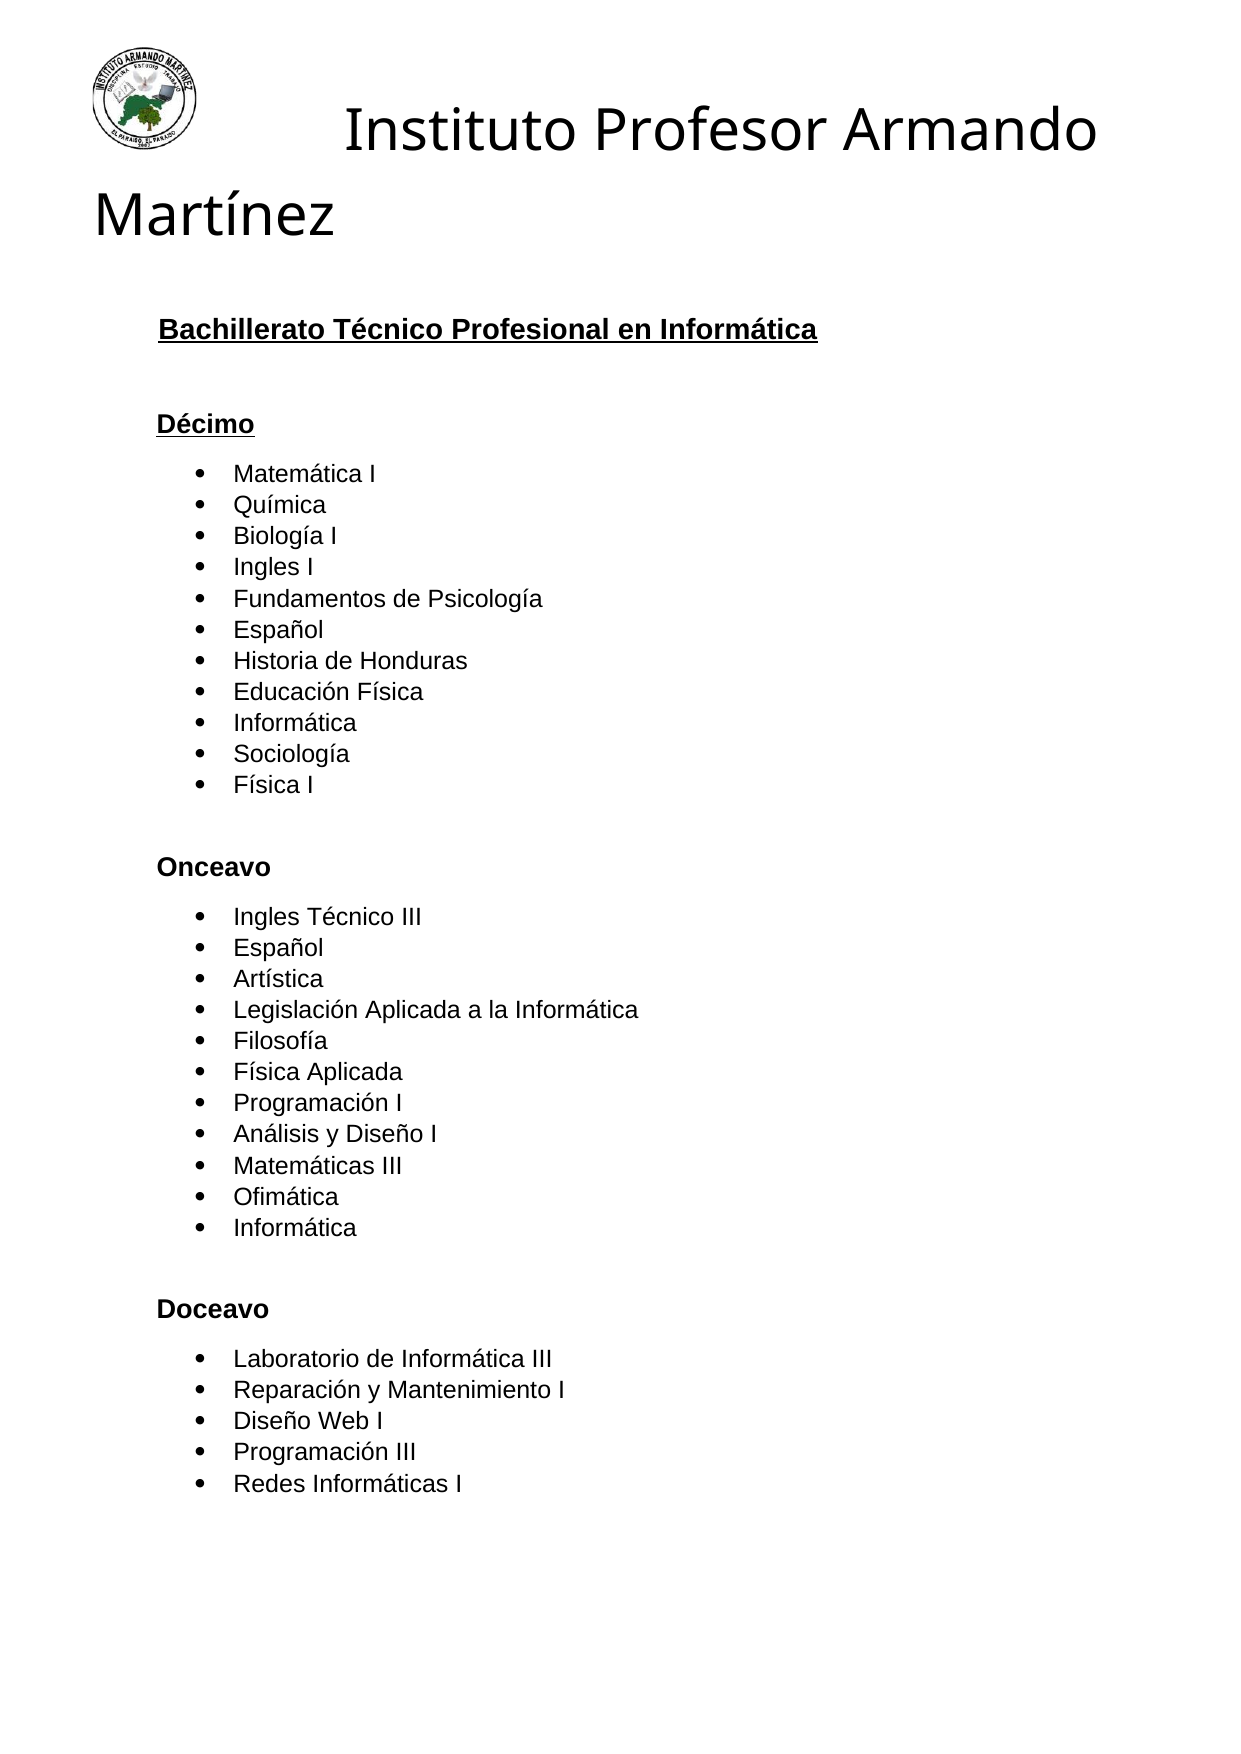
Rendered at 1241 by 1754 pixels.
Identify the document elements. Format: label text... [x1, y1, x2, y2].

list Programación III [196, 1437, 1114, 1466]
list Biología I [196, 521, 1114, 550]
subtitle Doceavo [156, 1293, 1114, 1324]
list Sociología [196, 739, 1114, 768]
list Física I [196, 770, 1114, 799]
list Informática [196, 708, 1114, 737]
text Instituto Profesor Armando Martínez [93, 46, 1114, 253]
list Legislación Aplicada a la Informática [196, 995, 1114, 1024]
list Ingles I [196, 552, 1114, 581]
subtitle Onceavo [156, 851, 1114, 882]
list Redes Informáticas I [196, 1468, 1114, 1497]
list Informática [196, 1213, 1114, 1242]
list Laboratorio de Informática III [196, 1344, 1114, 1373]
list Análisis y Diseño I [196, 1119, 1114, 1148]
list Matemáticas III [196, 1151, 1114, 1179]
list Diseño Web I [196, 1406, 1114, 1435]
list Reparación y Mantenimiento I [196, 1375, 1114, 1404]
list Ingles Técnico III [196, 901, 1114, 930]
subtitle Décimo [156, 408, 1114, 439]
list Español [196, 615, 1114, 643]
list Fundamentos de Psicología [196, 583, 1114, 612]
list Programación I [196, 1088, 1114, 1117]
list Química [196, 490, 1114, 519]
list Artística [196, 964, 1114, 993]
picture [92, 46, 197, 150]
list Español [196, 933, 1114, 961]
list Historia de Honduras [196, 646, 1114, 675]
list Filosofía [196, 1026, 1114, 1055]
text Bachillerato Técnico Profesional en Informática [158, 312, 1114, 346]
list Física Aplicada [196, 1057, 1114, 1086]
list Ofimática [196, 1182, 1114, 1211]
list Matemática I [196, 459, 1114, 488]
list Educación Física [196, 677, 1114, 706]
